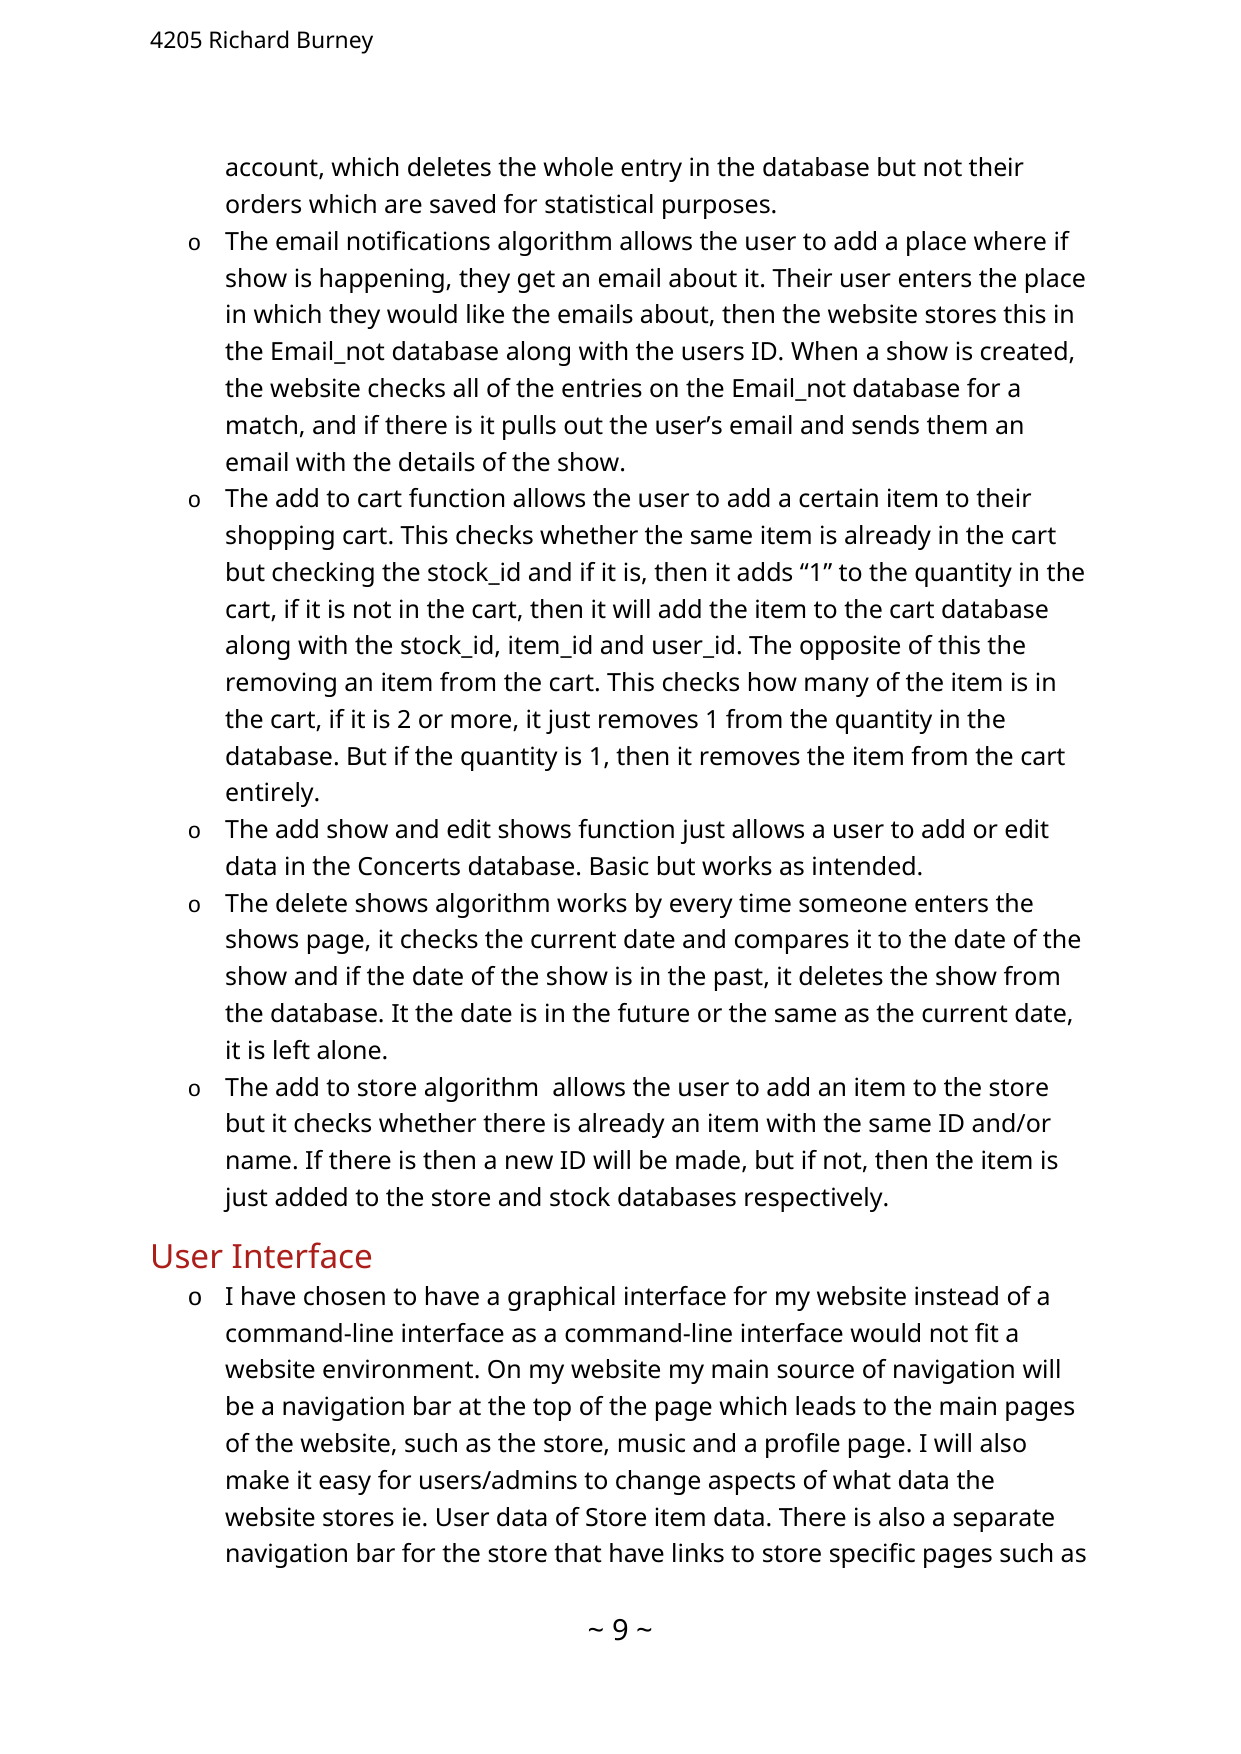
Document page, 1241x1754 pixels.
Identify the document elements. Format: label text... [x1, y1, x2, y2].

list The add to store algorithm allows the user to add an item to the store but it checks whether there is already an item with the same ID and/or name. If there is then a new ID will be made, but if not, then the item is just added to the store and stock databases respectively. [187, 1069, 1090, 1214]
list The add to cart function allows the user to add a certain item to their shopping cart. This checks whether the same item is already in the cart but checking the stock_id and if it is, then it adds “1” to the quantity in the cart, if it is not in the cart, then it will add the item to the cart database along with the stock_id, item_id and user_id. The opposite of this the removing an item from the cart. This checks how many of the item is in the cart, if it is 2 or more, it just removes 1 from the quantity in the database. But if the quantity is 1, then it removes the item from the cart entirely. [187, 481, 1090, 809]
list The delete shows algorithm works by every time someone enters the shows page, it checks the current date and compares it to the date of the show and if the date of the show is in the past, it deletes the show from the database. It the date is in the future or the same as the current date, it is left alone. [187, 885, 1090, 1067]
list The add show and edit shows function just allows a user to add or edit data in the Concerts database. Basic but works as intended. [187, 812, 1090, 883]
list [187, 1278, 1090, 1570]
subtitle User Interface [150, 1233, 1090, 1278]
list The email notifications algorithm allows the user to add a place where if show is happening, they get an email about it. Their user enters the place in which they would like the emails about, then the website stores this in the Email_not database along with the users ID. When a show is created, the website checks all of the entries on the Email_not database for a match, and if there is it pulls out the user’s email and sends them an email with the details of the show. [187, 223, 1090, 478]
